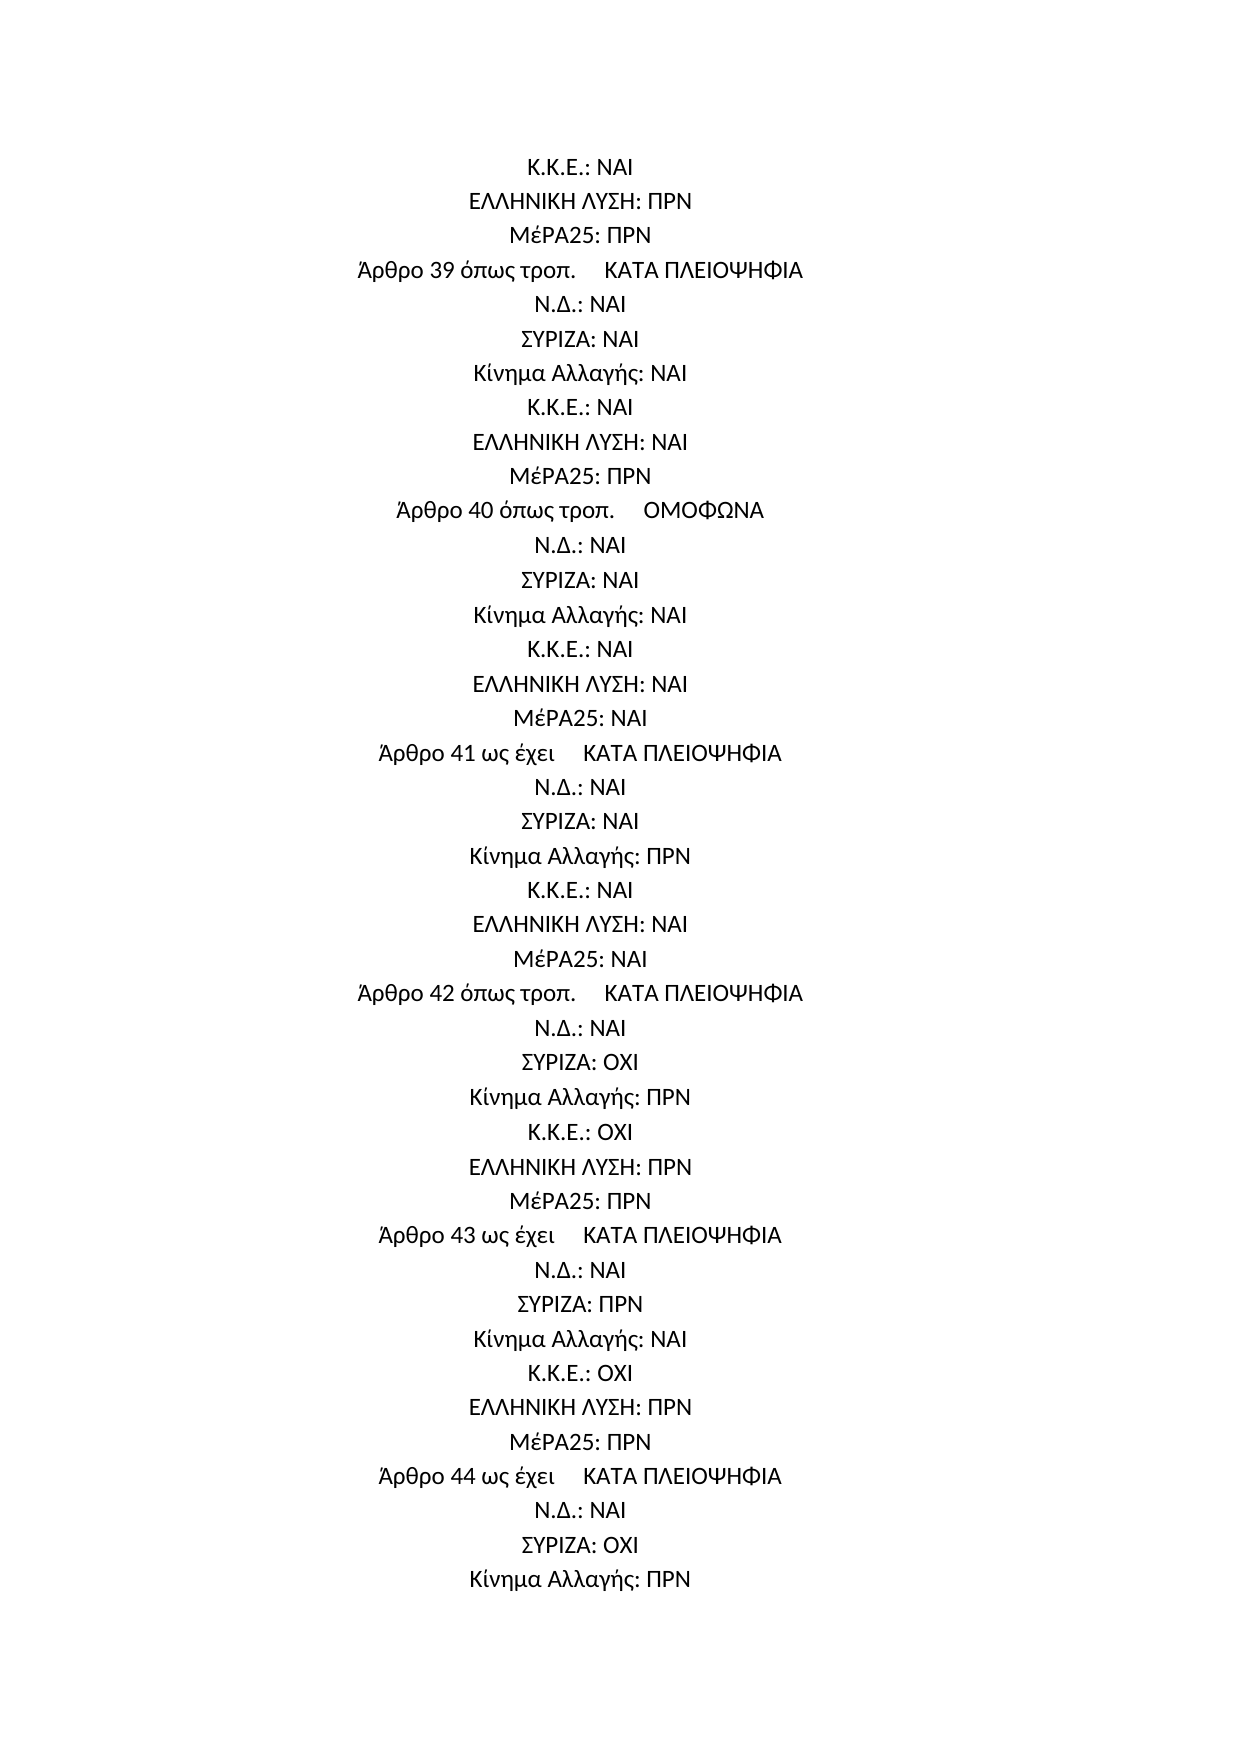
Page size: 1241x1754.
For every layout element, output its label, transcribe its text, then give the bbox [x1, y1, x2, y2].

table_cell Ν.Δ.: ΝΑΙ [188, 770, 898, 805]
table_cell Άρθρο 40 όπως τροπ. ΟΜΟΦΩΝΑ [188, 494, 898, 528]
table_cell ΜέΡΑ25: ΝΑΙ [188, 702, 898, 736]
table_cell Άρθρο 39 όπως τροπ. ΚΑΤΑ ΠΛΕΙΟΨΗΦΙΑ [188, 253, 898, 287]
table_cell Κ.Κ.Ε.: OXI [188, 1356, 898, 1391]
table_cell Κ.Κ.Ε.: ΝΑΙ [188, 874, 898, 908]
table_cell Ν.Δ.: ΝΑΙ [188, 1011, 898, 1045]
table_cell ΜέΡΑ25: ΝΑΙ [188, 942, 898, 977]
table_cell Κ.Κ.Ε.: ΝΑΙ [188, 391, 898, 425]
table_cell Κ.Κ.Ε.: ΝΑΙ [188, 633, 898, 667]
table_cell ΕΛΛΗΝΙΚΗ ΛΥΣΗ: ΝΑΙ [188, 908, 898, 942]
table_cell Ν.Δ.: ΝΑΙ [188, 528, 898, 562]
table_cell Κ.Κ.Ε.: ΝΑΙ [188, 150, 898, 184]
table_cell Κίνημα Αλλαγής: ΝΑΙ [188, 356, 898, 391]
table_cell Άρθρο 41 ως έχει ΚΑΤΑ ΠΛΕΙΟΨΗΦΙΑ [188, 736, 898, 770]
table_cell ΕΛΛΗΝΙΚΗ ΛΥΣΗ: ΝΑΙ [188, 667, 898, 702]
table_cell ΜέΡΑ25: ΠΡΝ [188, 459, 898, 494]
table_cell ΣΥΡΙΖΑ: ΠΡΝ [188, 1288, 898, 1322]
table_cell Κίνημα Αλλαγής: ΠΡΝ [188, 839, 898, 873]
table_cell ΣΥΡΙΖΑ: ΝΑΙ [188, 563, 898, 598]
table_cell ΕΛΛΗΝΙΚΗ ΛΥΣΗ: ΝΑΙ [188, 425, 898, 459]
table_cell ΕΛΛΗΝΙΚΗ ΛΥΣΗ: ΠΡΝ [188, 1150, 898, 1184]
table_cell Κ.Κ.Ε.: OXI [188, 1116, 898, 1150]
table_cell ΜέΡΑ25: ΠΡΝ [188, 1184, 898, 1219]
table_cell Άρθρο 42 όπως τροπ. ΚΑΤΑ ΠΛΕΙΟΨΗΦΙΑ [188, 977, 898, 1011]
table_cell Ν.Δ.: ΝΑΙ [188, 1253, 898, 1287]
table_cell ΜέΡΑ25: ΠΡΝ [188, 219, 898, 253]
table_cell ΣΥΡΙΖΑ: ΝΑΙ [188, 805, 898, 839]
table_cell Ν.Δ.: ΝΑΙ [188, 288, 898, 322]
table_cell Κίνημα Αλλαγής: ΠΡΝ [188, 1563, 898, 1597]
table_cell Ν.Δ.: ΝΑΙ [188, 1494, 898, 1528]
table_cell Κίνημα Αλλαγής: ΝΑΙ [188, 1322, 898, 1356]
table_cell Άρθρο 44 ως έχει ΚΑΤΑ ΠΛΕΙΟΨΗΦΙΑ [188, 1459, 898, 1494]
table_cell ΣΥΡΙΖΑ: OXI [188, 1045, 898, 1080]
table_cell ΣΥΡΙΖΑ: ΝΑΙ [188, 322, 898, 356]
table_cell Κίνημα Αλλαγής: ΝΑΙ [188, 599, 898, 633]
table_cell ΕΛΛΗΝΙΚΗ ΛΥΣΗ: ΠΡΝ [188, 184, 898, 219]
table_cell ΜέΡΑ25: ΠΡΝ [188, 1425, 898, 1459]
table_cell Άρθρο 43 ως έχει ΚΑΤΑ ΠΛΕΙΟΨΗΦΙΑ [188, 1219, 898, 1253]
table_cell ΣΥΡΙΖΑ: OXI [188, 1528, 898, 1562]
table_cell Κίνημα Αλλαγής: ΠΡΝ [188, 1080, 898, 1116]
table_cell ΕΛΛΗΝΙΚΗ ΛΥΣΗ: ΠΡΝ [188, 1391, 898, 1425]
